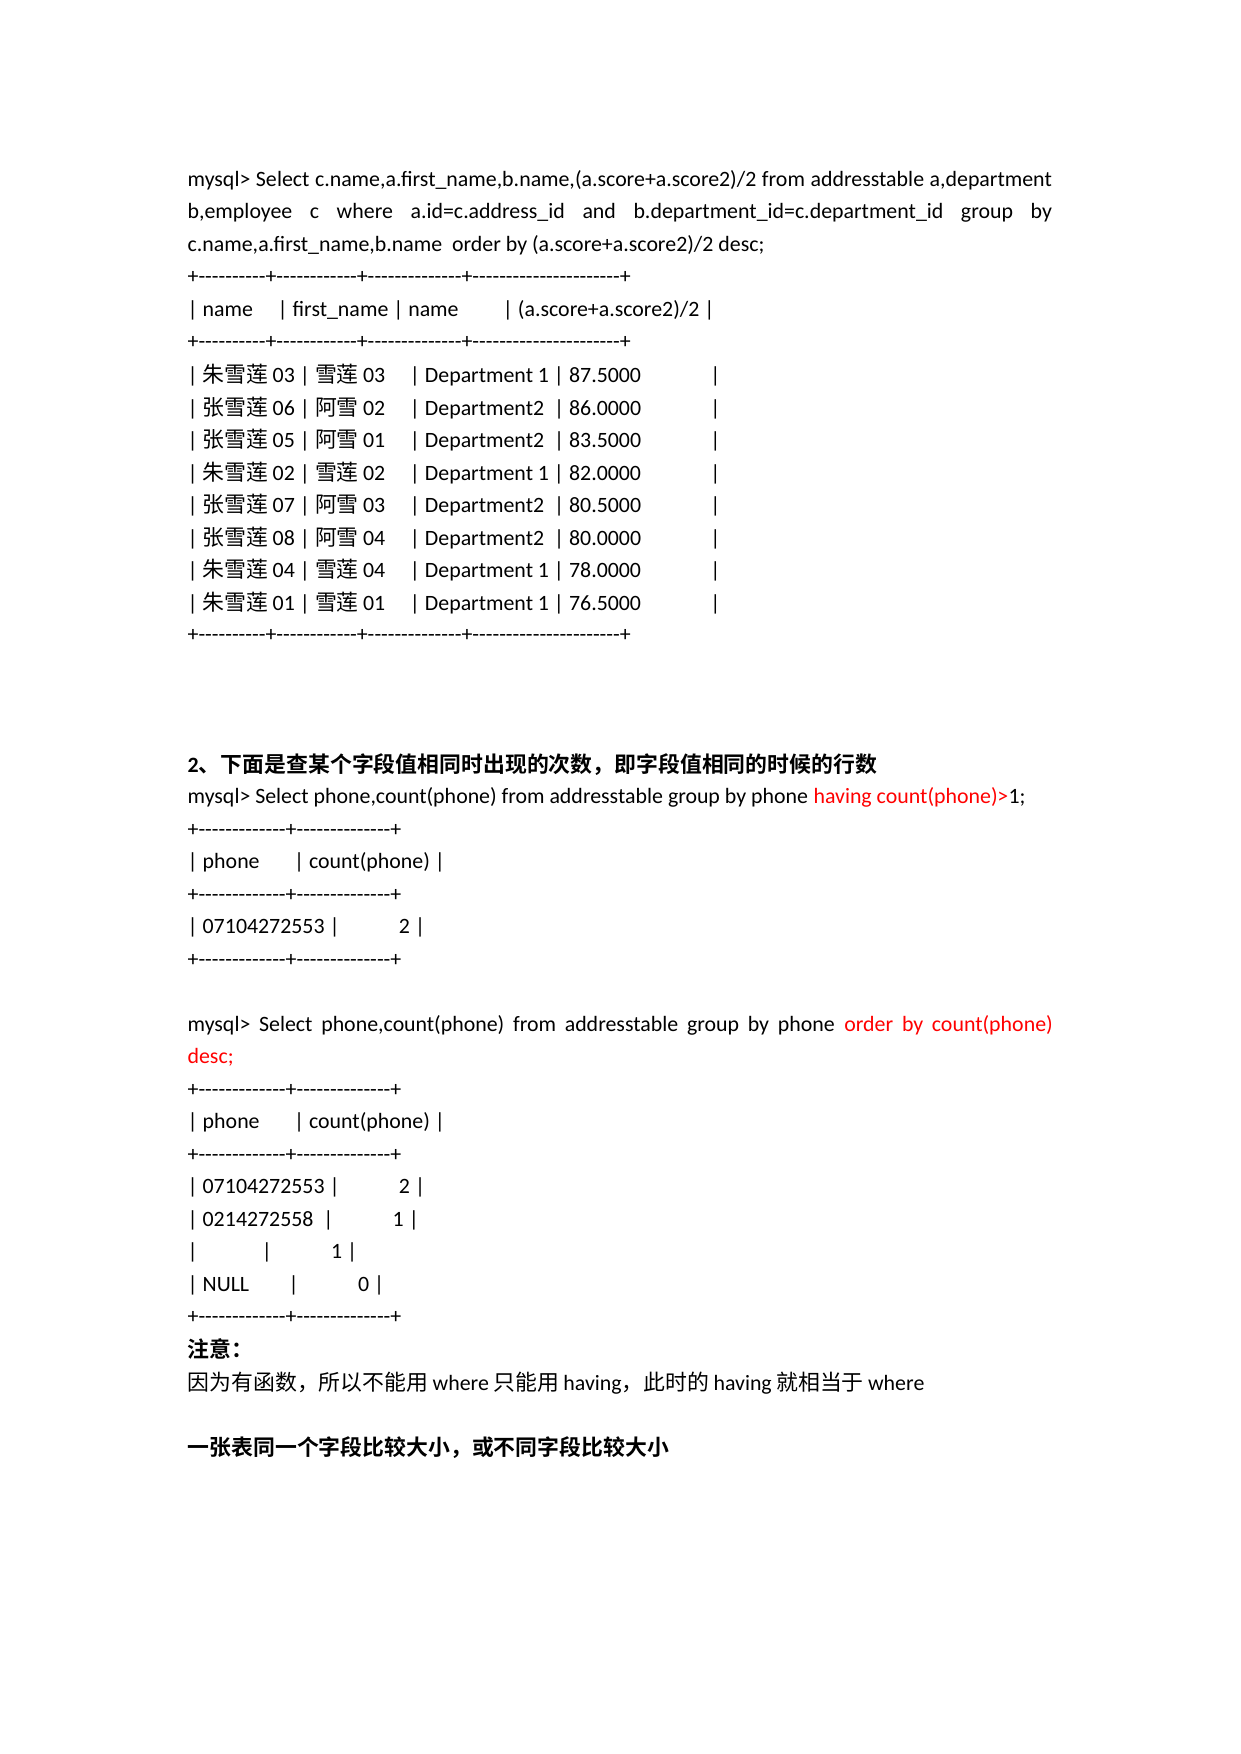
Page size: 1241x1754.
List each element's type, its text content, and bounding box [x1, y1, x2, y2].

text | 张雪莲08 | 阿雪04 | Department2 | 80.0000 | [187, 519, 1053, 552]
text | phone | count(phone) | [187, 844, 1053, 877]
text | phone | count(phone) | [187, 1104, 1053, 1137]
text 2、下面是查某个字段值相同时出现的次数，即字段值相同的时候的行数 [187, 747, 1053, 779]
text | NULL | 0 | [187, 1267, 1053, 1299]
text +-------------+--------------+ [187, 1137, 1053, 1169]
text | 张雪莲06 | 阿雪02 | Department2 | 86.0000 | [187, 389, 1053, 422]
text | 朱雪莲01 | 雪莲01 | Department 1 | 76.5000 | [187, 584, 1053, 617]
text +----------+------------+--------------+----------------------+ [187, 324, 1053, 357]
text +----------+------------+--------------+----------------------+ [187, 259, 1053, 292]
text | 朱雪莲04 | 雪莲04 | Department 1 | 78.0000 | [187, 552, 1053, 584]
text | 07104272553 | 2 | [187, 1169, 1053, 1202]
text +----------+------------+--------------+----------------------+ [187, 617, 1053, 649]
text 注意： [187, 1332, 1053, 1364]
text | | 1 | [187, 1234, 1053, 1267]
text 一张表同一个字段比较大小，或不同字段比较大小 [187, 1429, 1053, 1462]
text +-------------+--------------+ [187, 812, 1053, 844]
text | 张雪莲05 | 阿雪01 | Department2 | 83.5000 | [187, 422, 1053, 454]
text mysql> Select c.name,a.first_name,b.name,(a.score+a.score2)/2 from addresstable a,department b,employee c where a.id=c.address_id and b.department_id=c.department_id group by c.name,a.first_name,b.name order by (a.score+a.score2)/2 desc; [187, 162, 1053, 259]
text 因为有函数，所以不能用where只能用having，此时的having就相当于where [187, 1364, 1053, 1397]
text mysql> Select phone,count(phone) from addresstable group by phone having count(phone)>1; [187, 779, 1053, 812]
text mysql> Select phone,count(phone) from addresstable group by phone order by count(phone) desc; [187, 1007, 1053, 1072]
text | 07104272553 | 2 | [187, 909, 1053, 942]
text +-------------+--------------+ [187, 877, 1053, 909]
text | 朱雪莲03 | 雪莲03 | Department 1 | 87.5000 | [187, 357, 1053, 389]
text | 0214272558 | 1 | [187, 1202, 1053, 1234]
text +-------------+--------------+ [187, 942, 1053, 974]
text +-------------+--------------+ [187, 1299, 1053, 1332]
text | 朱雪莲02 | 雪莲02 | Department 1 | 82.0000 | [187, 454, 1053, 487]
text | name | first_name | name | (a.score+a.score2)/2 | [187, 292, 1053, 324]
text | 张雪莲07 | 阿雪03 | Department2 | 80.5000 | [187, 487, 1053, 519]
text +-------------+--------------+ [187, 1072, 1053, 1104]
